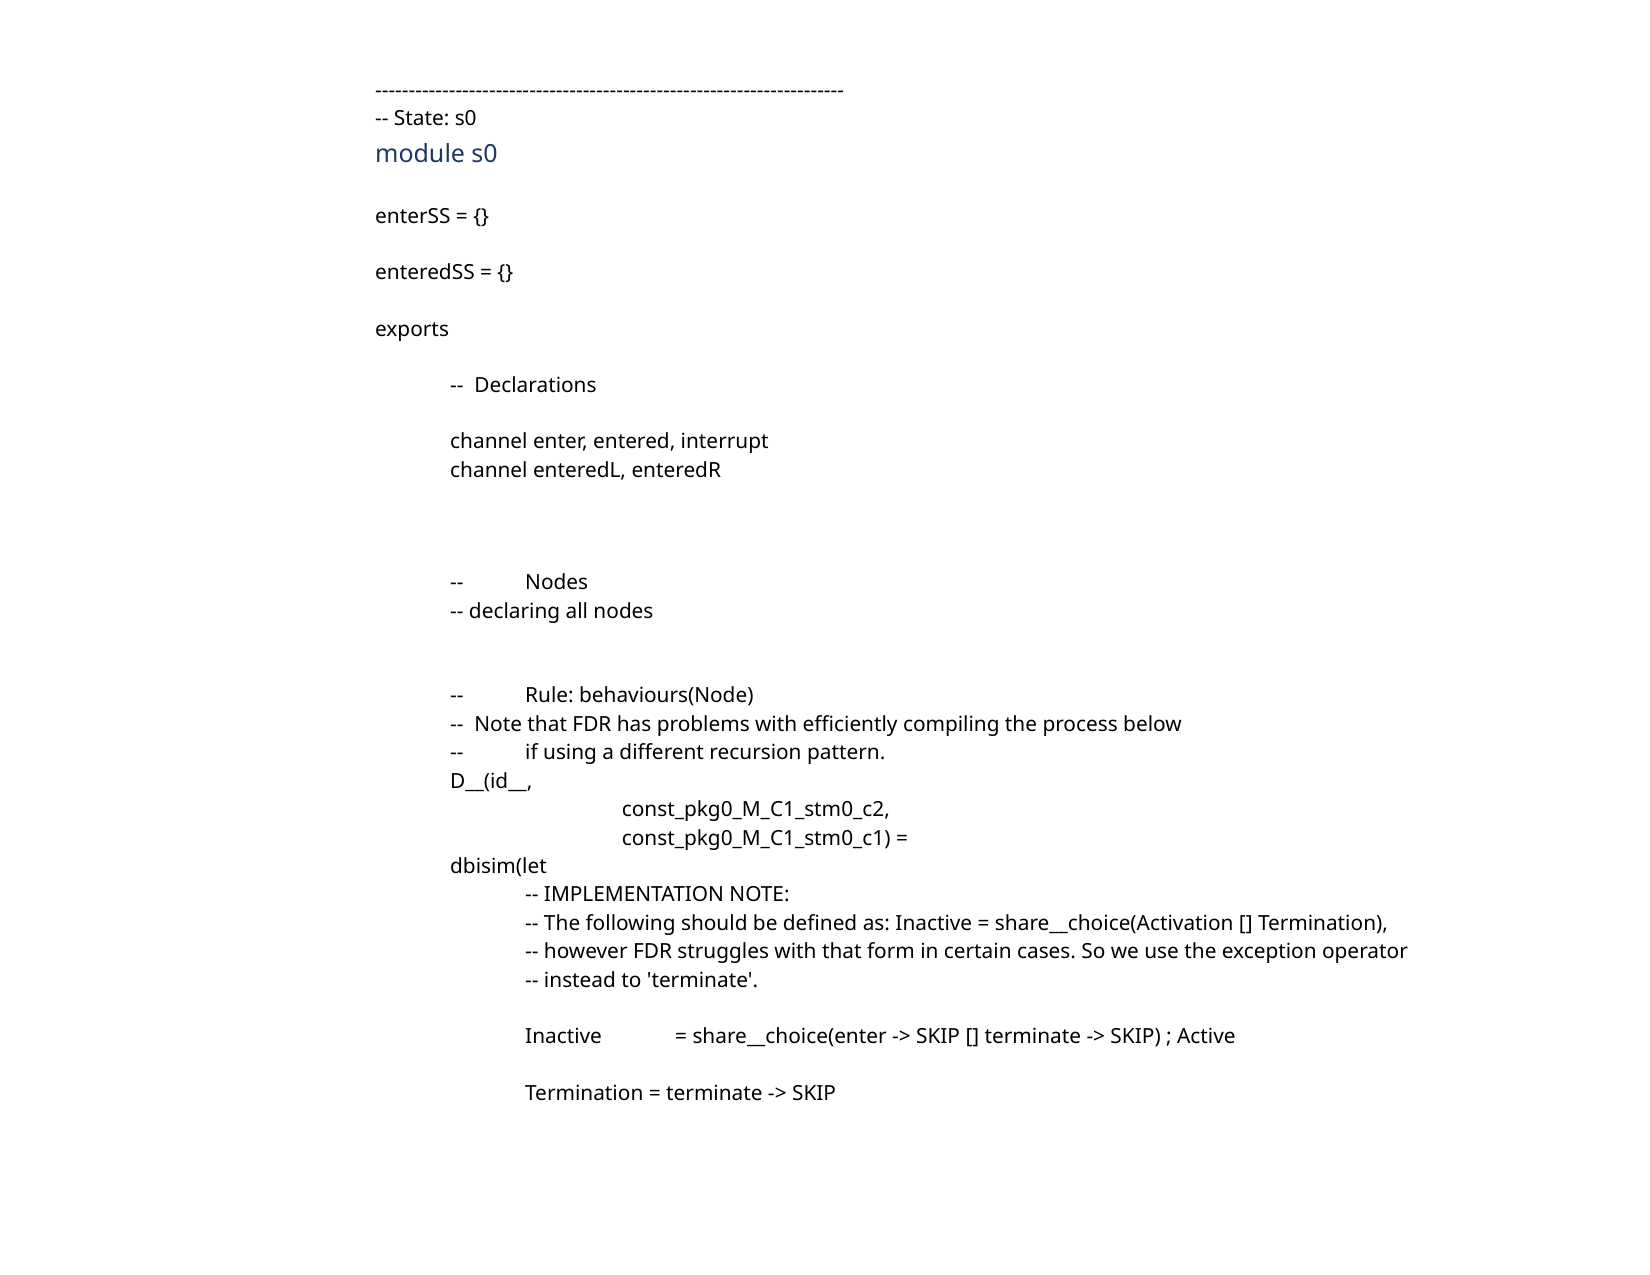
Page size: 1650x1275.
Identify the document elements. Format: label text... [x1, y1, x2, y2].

text -- Declarations [75, 370, 1575, 399]
text -- Nodes [75, 568, 1575, 596]
text -- if using a different recursion pattern. [75, 737, 1575, 766]
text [75, 75, 1575, 103]
text enterSS = {} [75, 201, 1575, 229]
text -- however FDR struggles with that form in certain cases. So we use the exception operator [75, 936, 1575, 965]
text Inactive = share__choice(enter -> SKIP [] terminate -> SKIP) ; Active [75, 1021, 1575, 1050]
text dbisim(let [75, 851, 1575, 879]
text -- Rule: behaviours(Node) [75, 681, 1575, 709]
text -- instead to 'terminate'. [75, 965, 1575, 993]
text -- declaring all nodes [75, 596, 1575, 624]
text channel enteredL, enteredR [75, 455, 1575, 483]
text -- State: s0 [75, 103, 1575, 132]
text D__(id__, [75, 766, 1575, 794]
text channel enter, entered, interrupt [75, 427, 1575, 455]
text -- The following should be defined as: Inactive = share__choice(Activation [] Termination), [75, 908, 1575, 936]
text const_pkg0_M_C1_stm0_c1) = [75, 823, 1575, 851]
text -- Note that FDR has problems with efficiently compiling the process below [75, 709, 1575, 737]
text const_pkg0_M_C1_stm0_c2, [75, 794, 1575, 823]
subtitle module s0 [75, 136, 1575, 170]
text Termination = terminate -> SKIP [75, 1078, 1575, 1106]
text exports [75, 314, 1575, 342]
text -- IMPLEMENTATION NOTE: [75, 879, 1575, 908]
text enteredSS = {} [75, 257, 1575, 286]
